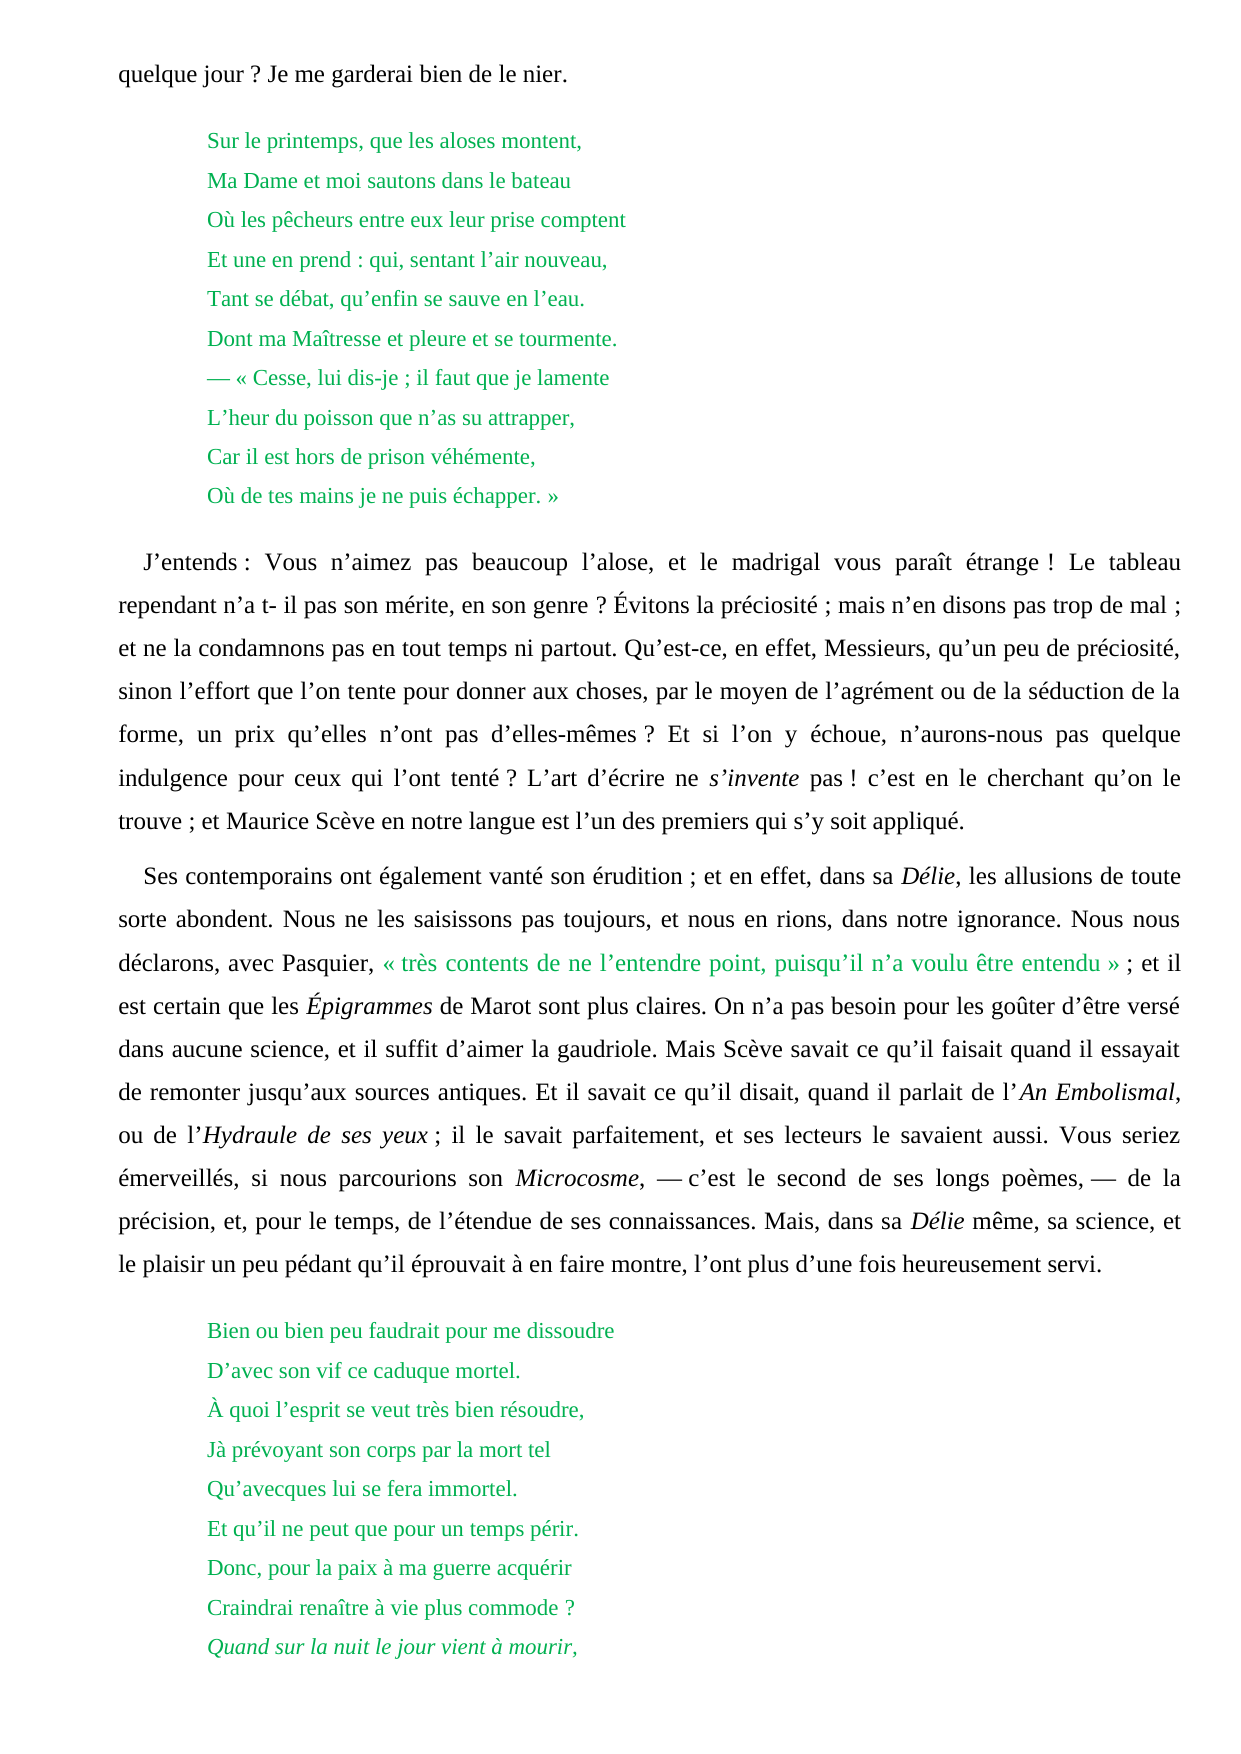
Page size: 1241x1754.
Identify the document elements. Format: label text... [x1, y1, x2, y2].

text Jà prévoyant son corps par la mort tel [207, 1436, 1181, 1462]
text Sur le printemps, que les aloses montent, [207, 127, 1181, 153]
text Où de tes mains je ne puis échapper. » [207, 482, 1181, 509]
text Ses contemporains ont également vanté son érudition ; et en effet, dans sa Délie, les allusions de toute sorte abondent. Nous ne les saisissons pas toujours, et nous en rions, dans notre ignorance. Nous nous déclarons, avec Pasquier, « très contents de ne l’entendre point, puisqu’il n’a voulu être entendu » ; et il est certain que les Épigrammes de Marot sont plus claires. On n’a pas besoin pour les goûter d’être versé dans aucune science, et il suffit d’aimer la gaudriole. Mais Scève savait ce qu’il faisait quand il essayait de remonter jusqu’aux sources antiques. Et il savait ce qu’il disait, quand il parlait de l’An Embolismal, ou de l’Hydraule de ses yeux ; il le savait parfaitement, et ses lecteurs le savaient aussi. Vous seriez émerveillés, si nous parcourions son Microcosme, — c’est le second de ses longs poèmes, — de la précision, et, pour le temps, de l’étendue de ses connaissances. Mais, dans sa Délie même, sa science, et le plaisir un peu pédant qu’il éprouvait à en faire montre, l’ont plus d’une fois heureusement servi. [118, 861, 1181, 1278]
text Tant se débat, qu’enfin se sauve en l’eau. [207, 285, 1181, 311]
text D’avec son vif ce caduque mortel. [207, 1357, 1181, 1383]
text Donc, pour la paix à ma guerre acquérir [207, 1554, 1181, 1581]
text Quand sur la nuit le jour vient à mourir, [207, 1633, 1181, 1660]
text Et qu’il ne peut que pour un temps périr. [207, 1515, 1181, 1541]
text Dont ma Maîtresse et pleure et se tourmente. [207, 324, 1181, 351]
text Craindrai renaître à vie plus commode ? [207, 1594, 1181, 1620]
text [118, 59, 1181, 88]
text Car il est hors de prison véhémente, [207, 443, 1181, 469]
text À quoi l’esprit se veut très bien résoudre, [207, 1397, 1181, 1423]
text L’heur du poisson que n’as su attrapper, [207, 403, 1181, 430]
text — « Cesse, lui dis-je ; il faut que je lamente [207, 364, 1181, 390]
text Qu’avecques lui se fera immortel. [207, 1476, 1181, 1502]
text J’entends : Vous n’aimez pas beaucoup l’alose, et le madrigal vous paraît étrange ! Le tableau rependant n’a t- il pas son mérite, en son genre ? Évitons la préciosité ; mais n’en disons pas trop de mal ; et ne la condamnons pas en tout temps ni partout. Qu’est-ce, en effet, Messieurs, qu’un peu de préciosité, sinon l’effort que l’on tente pour donner aux choses, par le moyen de l’agrément ou de la séduction de la forme, un prix qu’elles n’ont pas d’elles-mêmes ? Et si l’on y échoue, n’aurons-nous pas quelque indulgence pour ceux qui l’ont tenté ? L’art d’écrire ne s’invente pas ! c’est en le cherchant qu’on le trouve ; et Maurice Scève en notre langue est l’un des premiers qui s’y soit appliqué. [118, 547, 1181, 834]
text Bien ou bien peu faudrait pour me dissoudre [207, 1318, 1181, 1344]
text Ma Dame et moi sautons dans le bateau [207, 167, 1181, 193]
text Et une en prend : qui, sentant l’air nouveau, [207, 246, 1181, 272]
text Où les pêcheurs entre eux leur prise comptent [207, 206, 1181, 232]
